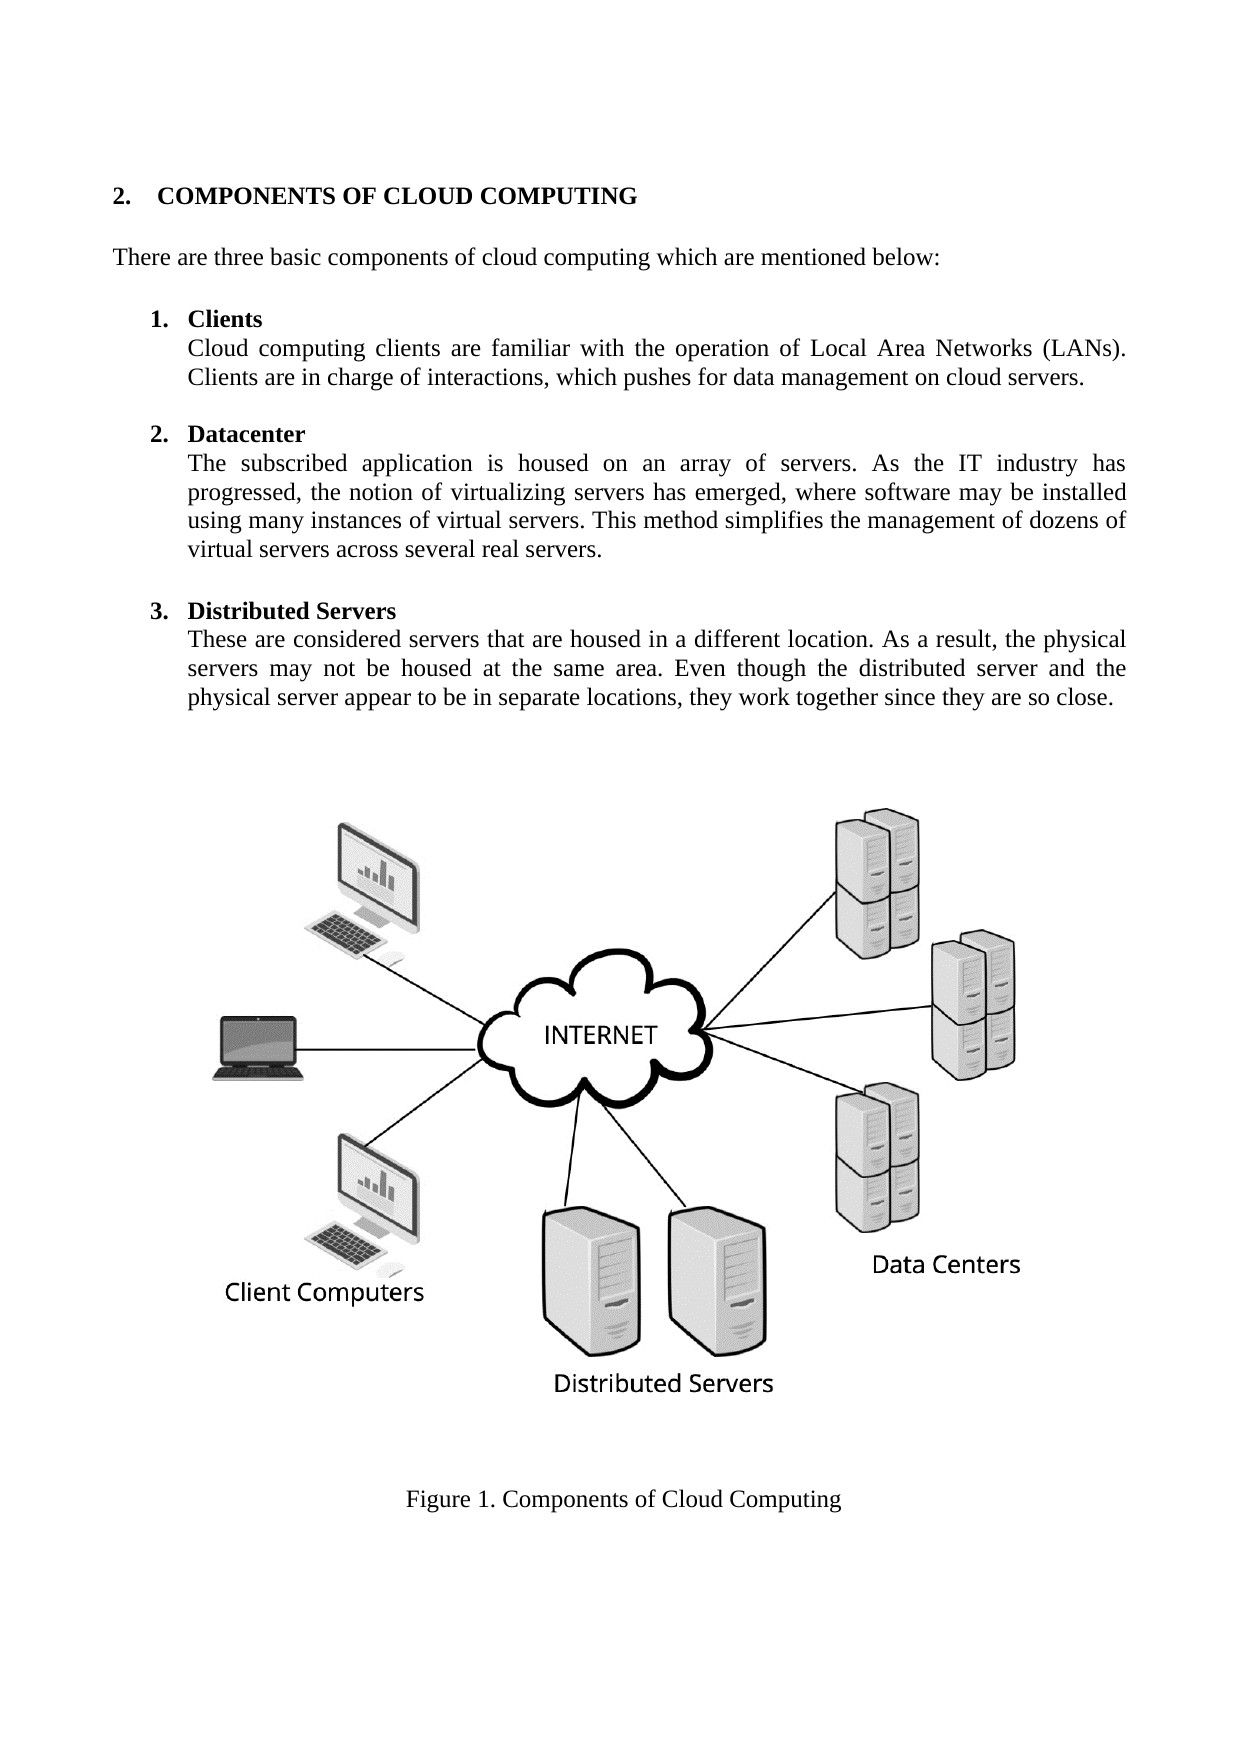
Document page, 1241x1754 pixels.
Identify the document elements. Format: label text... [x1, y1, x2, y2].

text Figure 1. Components of Cloud Computing [119, 1484, 1128, 1513]
text There are three basic components of cloud computing which are mentioned below: [112, 242, 1128, 271]
picture [142, 743, 1123, 1451]
list Distributed Servers [150, 596, 1128, 624]
list COMPONENTS OF CLOUD COMPUTING [112, 181, 1128, 209]
list Clients [150, 304, 1128, 333]
list Cloud computing clients are familiar with the operation of Local Area Networks (LANs). Clients are in charge of interactions, which pushes for data management on cloud servers. [187, 333, 1128, 390]
list These are considered servers that are housed in a different location. As a result, the physical servers may not be housed at the same area. Even though the distributed server and the physical server appear to be in separate locations, they work together since they are so close. [187, 624, 1128, 711]
list Datacenter [150, 419, 1128, 448]
list The subscribed application is housed on an array of servers. As the IT industry has progressed, the notion of virtualizing servers has emerged, where software may be installed using many instances of virtual servers. This method simplifies the management of dozens of virtual servers across several real servers. [187, 448, 1128, 563]
